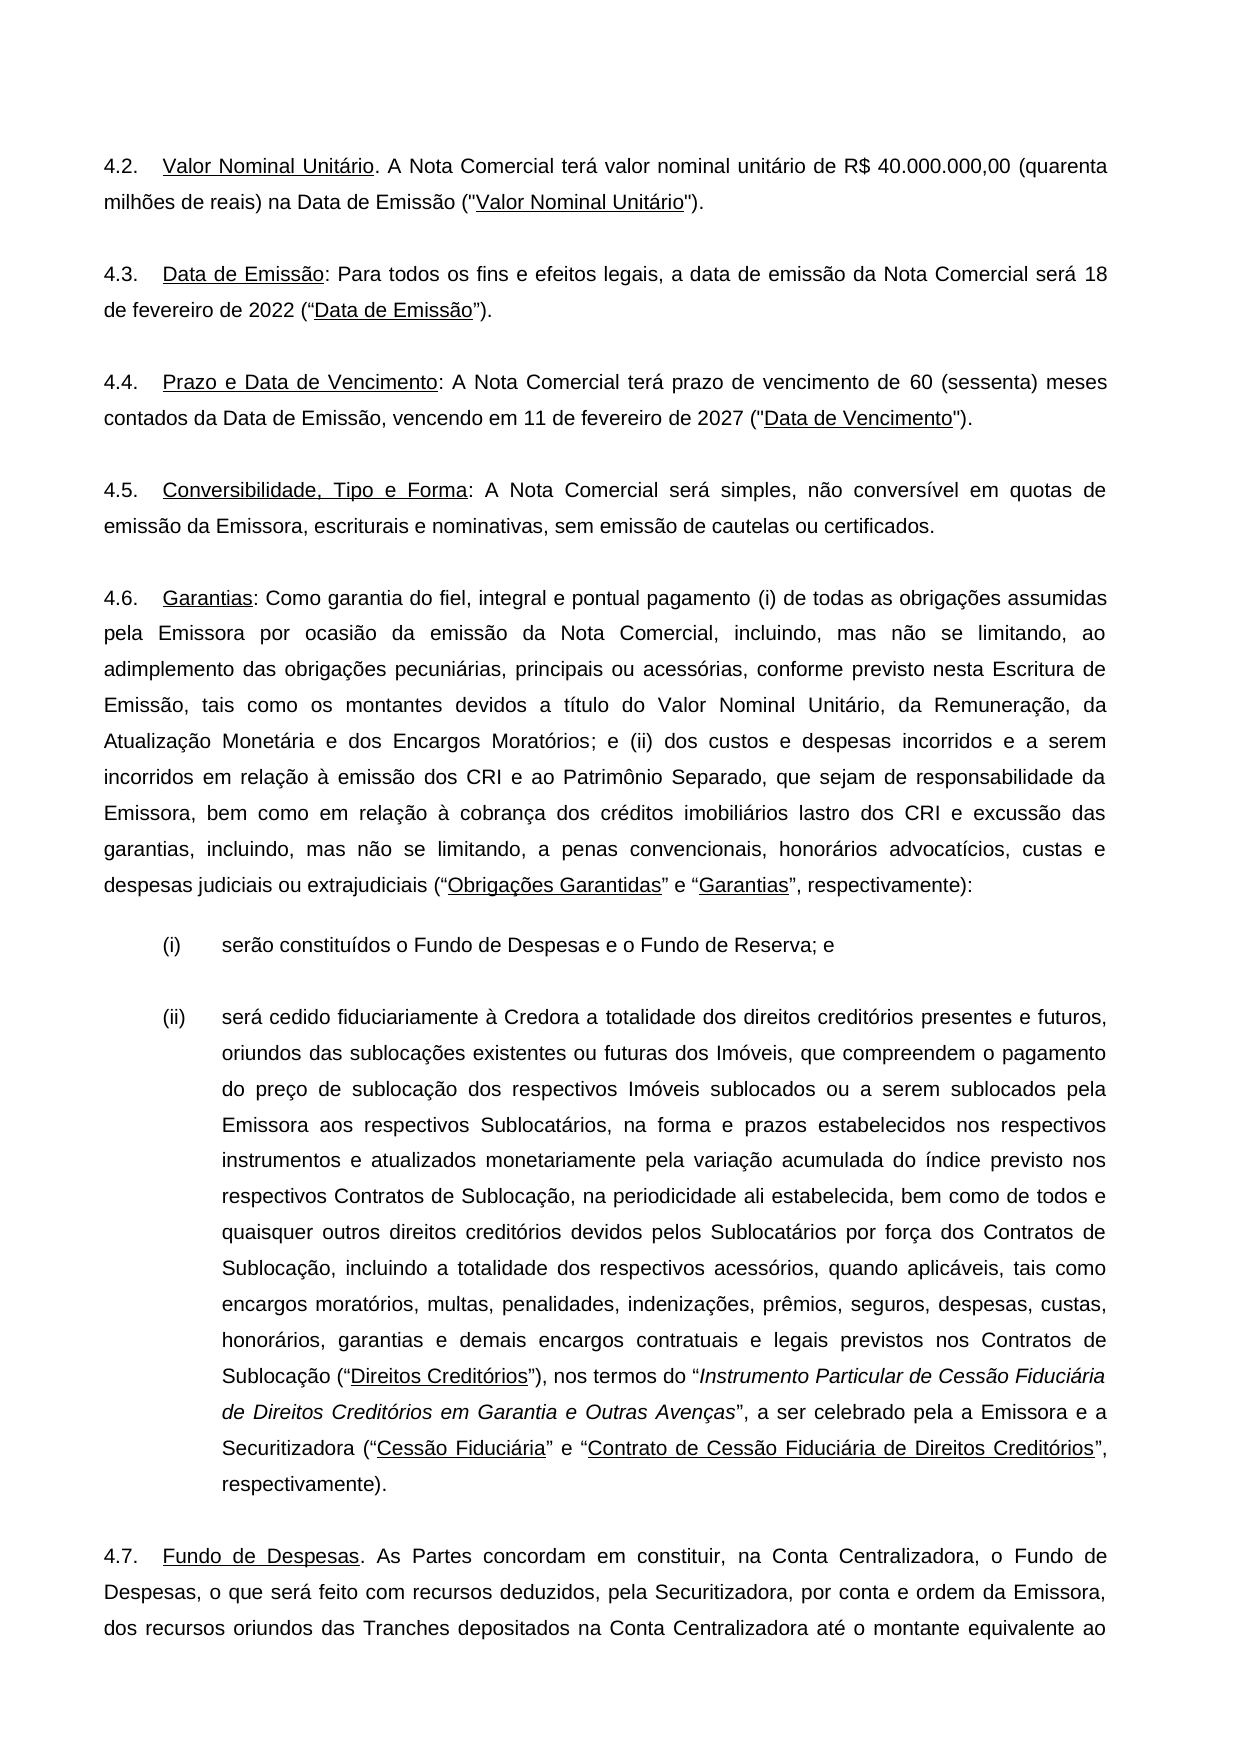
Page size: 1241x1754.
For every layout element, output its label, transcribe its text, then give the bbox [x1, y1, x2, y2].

list será cedido fiduciariamente à Credora a totalidade dos direitos creditórios presentes e futuros, oriundos das sublocações existentes ou futuras dos Imóveis, que compreendem o pagamento do preço de sublocação dos respectivos Imóveis sublocados ou a serem sublocados pela Emissora aos respectivos Sublocatários, na forma e prazos estabelecidos nos respectivos instrumentos e atualizados monetariamente pela variação acumulada do índice previsto nos respectivos Contratos de Sublocação, na periodicidade ali estabelecida, bem como de todos e quaisquer outros direitos creditórios devidos pelos Sublocatários por força dos Contratos de Sublocação, incluindo a totalidade dos respectivos acessórios, quando aplicáveis, tais como encargos moratórios, multas, penalidades, indenizações, prêmios, seguros, despesas, custas, honorários, garantias e demais encargos contratuais e legais previstos nos Contratos de Sublocação (“Direitos Creditórios”), nos termos do “Instrumento Particular de Cessão Fiduciária de Direitos Creditórios em Garantia e Outras Avenças”, a ser celebrado pela a Emissora e a Securitizadora (“Cessão Fiduciária” e “Contrato de Cessão Fiduciária de Direitos Creditórios”, respectivamente). [162, 1004, 1107, 1496]
list Prazo e Data de Vencimento: A Nota Comercial terá prazo de vencimento de 60 (sessenta) meses contados da Data de Emissão, vencendo em 11 de fevereiro de 2027 ("Data de Vencimento"). [103, 370, 1107, 429]
list serão constituídos o Fundo de Despesas e o Fundo de Reserva; e [162, 933, 1107, 957]
list Data de Emissão: Para todos os fins e efeitos legais, a data de emissão da Nota Comercial será 18 de fevereiro de 2022 (“Data de Emissão”). [103, 262, 1107, 322]
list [103, 1544, 1107, 1639]
list Conversibilidade, Tipo e Forma: A Nota Comercial será simples, não conversível em quotas de emissão da Emissora, escriturais e nominativas, sem emissão de cautelas ou certificados. [103, 477, 1107, 537]
list Valor Nominal Unitário. A Nota Comercial terá valor nominal unitário de R$ 40.000.000,00 (quarenta milhões de reais) na Data de Emissão ("Valor Nominal Unitário"). [103, 154, 1107, 214]
list Garantias: Como garantia do fiel, integral e pontual pagamento (i) de todas as obrigações assumidas pela Emissora por ocasião da emissão da Nota Comercial, incluindo, mas não se limitando, ao adimplemento das obrigações pecuniárias, principais ou acessórias, conforme previsto nesta Escritura de Emissão, tais como os montantes devidos a título do Valor Nominal Unitário, da Remuneração, da Atualização Monetária e dos Encargos Moratórios; e (ii) dos custos e despesas incorridos e a serem incorridos em relação à emissão dos CRI e ao Patrimônio Separado, que sejam de responsabilidade da Emissora, bem como em relação à cobrança dos créditos imobiliários lastro dos CRI e excussão das garantias, incluindo, mas não se limitando, a penas convencionais, honorários advocatícios, custas e despesas judiciais ou extrajudiciais (“Obrigações Garantidas” e “Garantias”, respectivamente): [103, 585, 1107, 897]
